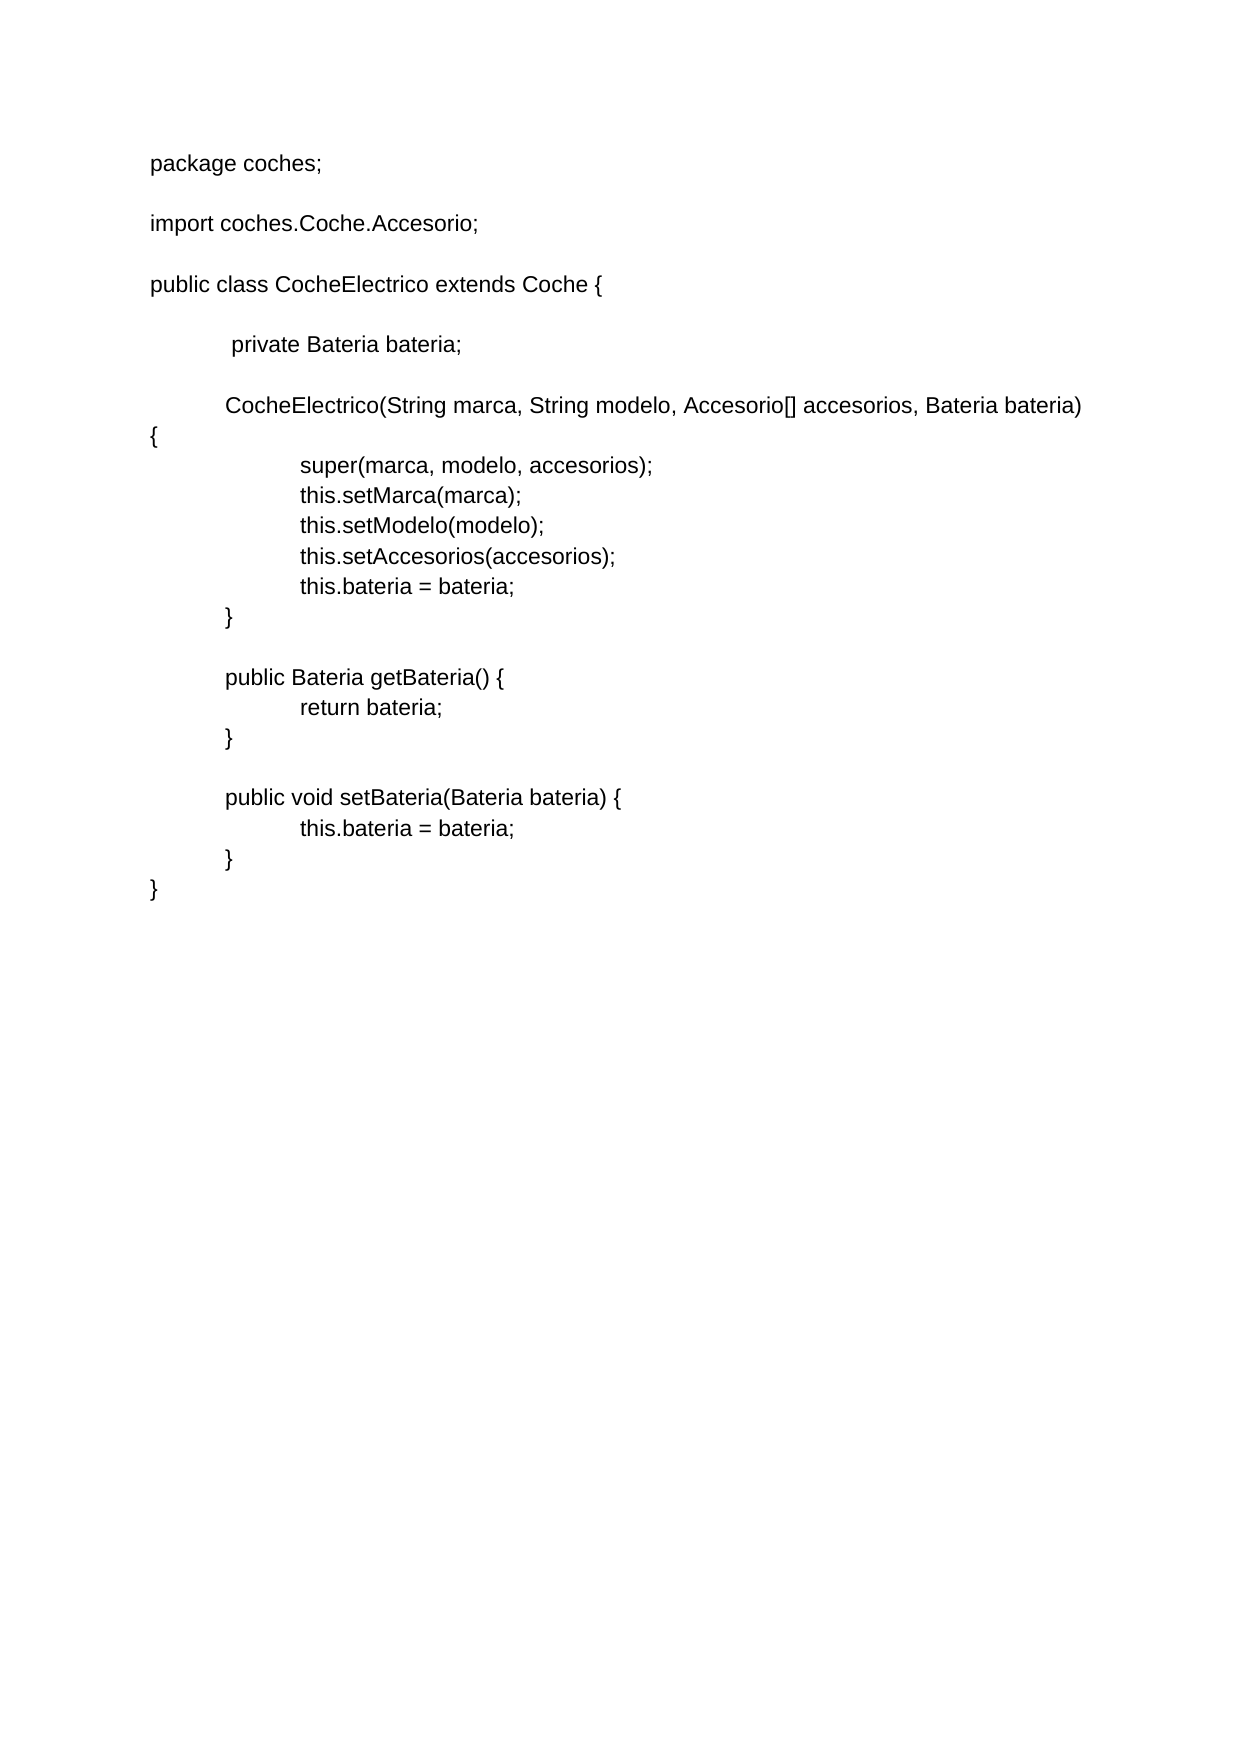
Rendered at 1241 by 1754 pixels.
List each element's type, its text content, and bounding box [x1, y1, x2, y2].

text return bateria; [150, 694, 1090, 720]
text CocheElectrico(String marca, String modelo, Accesorio[] accesorios, Bateria bateria) { [150, 392, 1090, 448]
text } [150, 724, 1090, 750]
text super(marca, modelo, accesorios); [150, 452, 1090, 478]
text package coches; [150, 150, 1090, 176]
text } [150, 875, 1090, 901]
text public void setBateria(Bateria bateria) { [150, 784, 1090, 811]
text this.setAccesorios(accesorios); [150, 543, 1090, 569]
text this.bateria = bateria; [150, 573, 1090, 599]
text } [150, 603, 1090, 629]
text import coches.Coche.Accesorio; [150, 210, 1090, 237]
text private Bateria bateria; [150, 331, 1090, 358]
text this.setMarca(marca); [150, 482, 1090, 509]
text } [150, 845, 1090, 871]
text this.setModelo(modelo); [150, 512, 1090, 539]
text public class CocheElectrico extends Coche { [150, 271, 1090, 297]
text this.bateria = bateria; [150, 814, 1090, 841]
text public Bateria getBateria() { [150, 663, 1090, 690]
